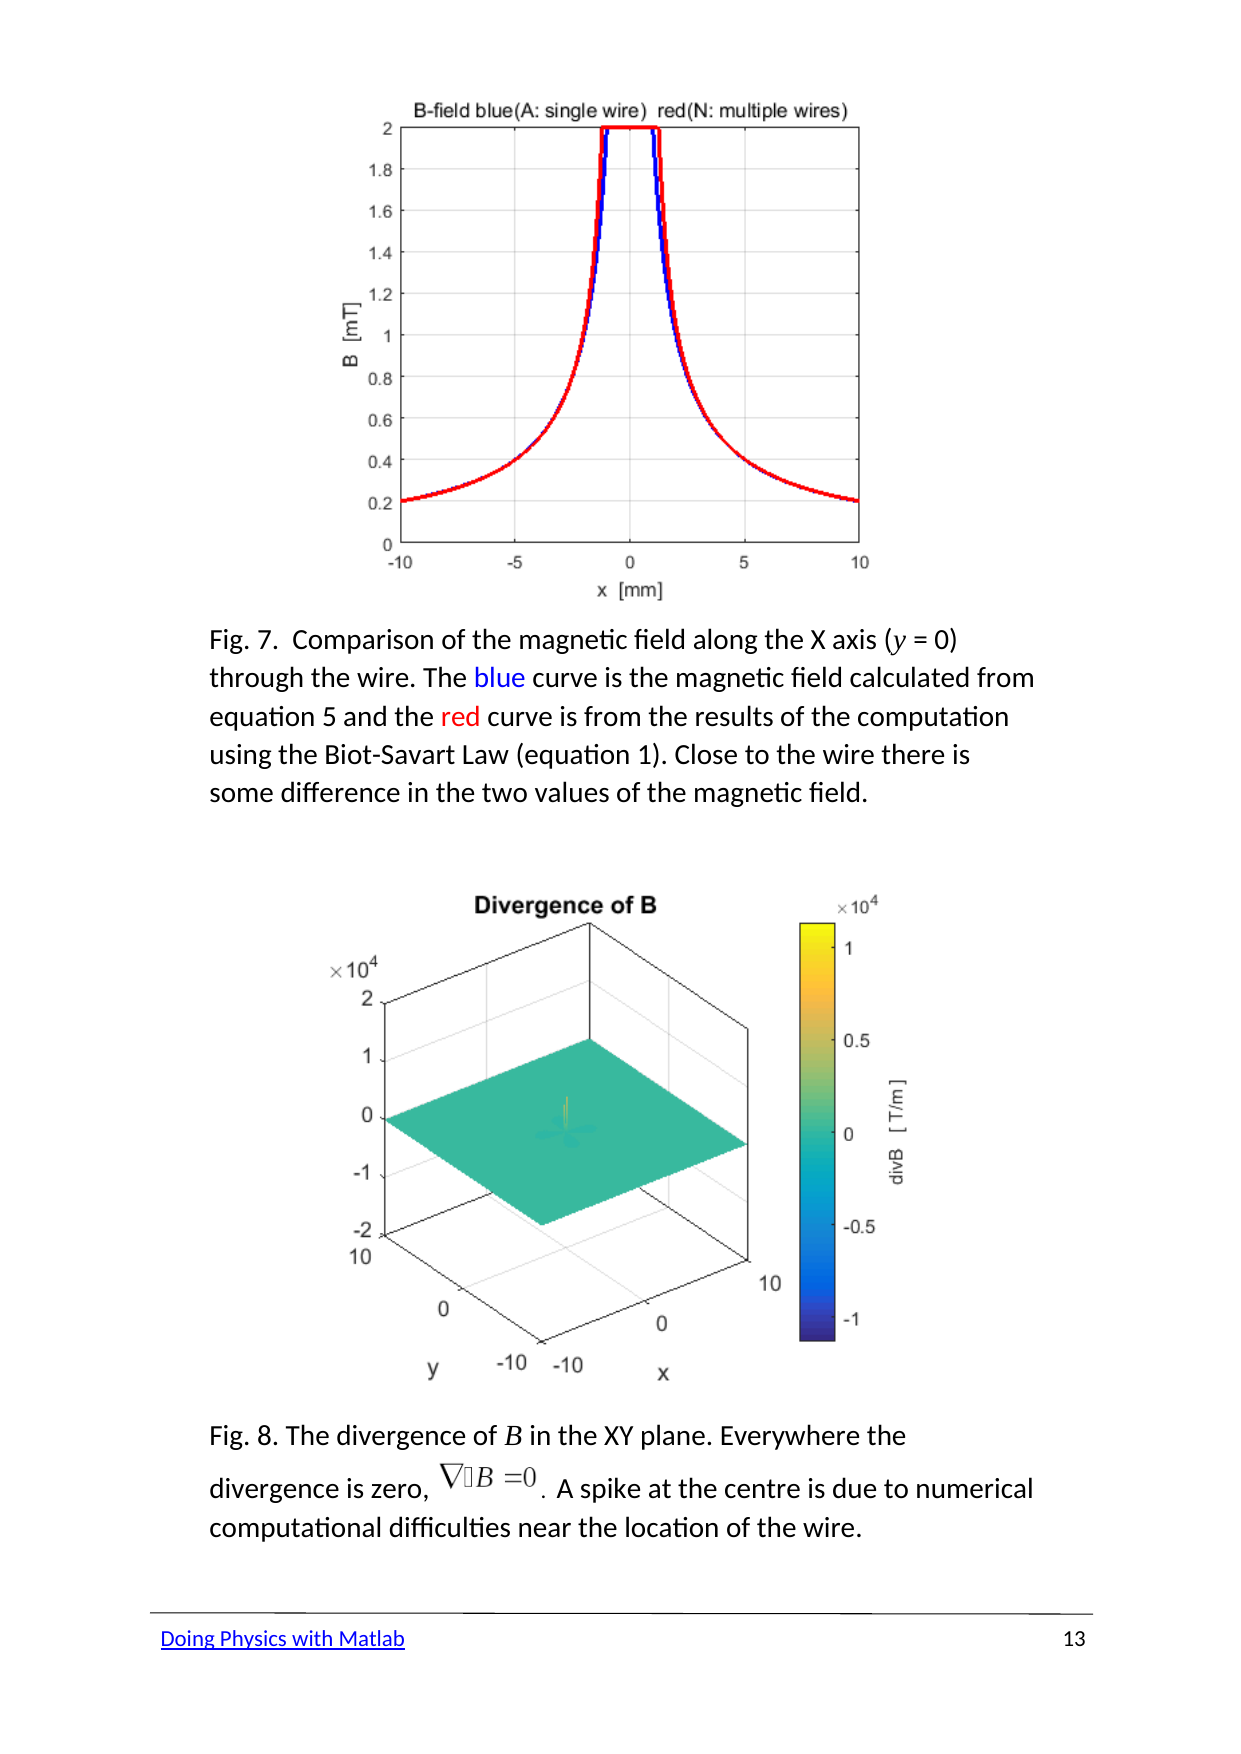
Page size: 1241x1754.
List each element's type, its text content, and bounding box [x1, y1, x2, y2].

picture [325, 88, 916, 602]
picture [325, 884, 916, 1398]
text Fig. 8. The divergence of B in the XY plane. Everywhere the divergence is zero, . A spike at the centre is due to numerical computational difficulties near the location of the wire. [209, 1417, 1036, 1545]
text Fig. 7. Comparison of the magnetic field along the X axis (y = 0) through the wire. The blue curve is the magnetic field calculated from equation 5 and the red curve is from the results of the computation using the Biot-Savart Law (equation 1). Close to the wire there is some difference in the two values of the magnetic field. [209, 621, 1036, 810]
